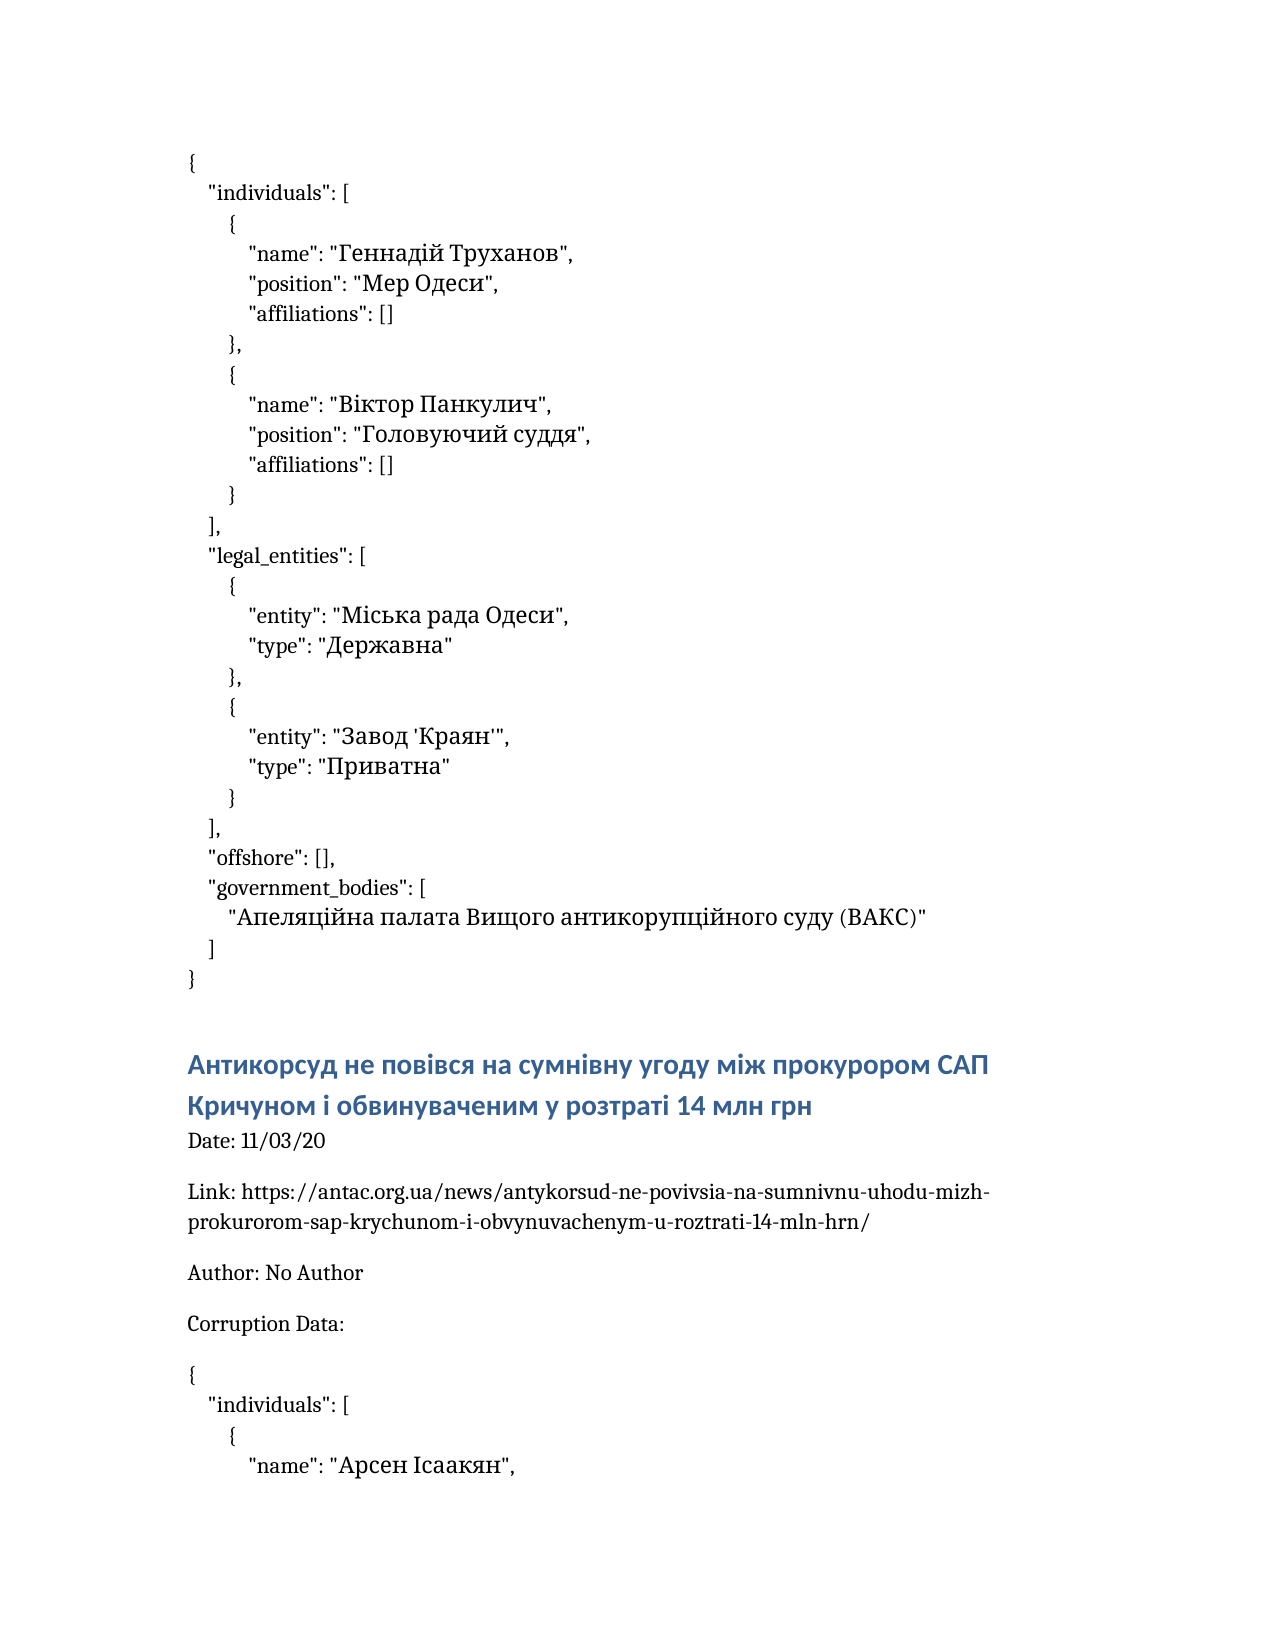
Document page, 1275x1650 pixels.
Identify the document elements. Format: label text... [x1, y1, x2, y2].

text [187, 1362, 1087, 1479]
text { "individuals": [ { "name": "Геннадій Труханов", "position": "Мер Одеси", "affiliations": [] }, { "name": "Віктор Панкулич", "position": "Головуючий суддя", "affiliations": [] } ], "legal_entities": [ { "entity": "Міська рада Одеси", "type": "Державна" }, { "entity": "Завод 'Краян'", "type": "Приватна" } ], "offshore": [], "government_bodies": [ "Апеляційна палата Вищого антикорупційного суду (ВАКС)" ] } [187, 150, 1087, 992]
text Author: No Author [187, 1260, 1087, 1286]
text Corruption Data: [187, 1311, 1087, 1337]
subtitle Антикорсуд не повівся на сумнівну угоду між прокурором САП Кричуном і обвинуваченим у розтраті 14 млн грн [187, 1046, 1087, 1122]
text Link: https://antac.org.ua/news/antykorsud-ne-povivsia-na-sumnivnu-uhodu-mizh-prokurorom-sap-krychunom-i-obvynuvachenym-u-roztrati-14-mln-hrn/ [187, 1179, 1087, 1235]
text Date: 11/03/20 [187, 1128, 1087, 1154]
